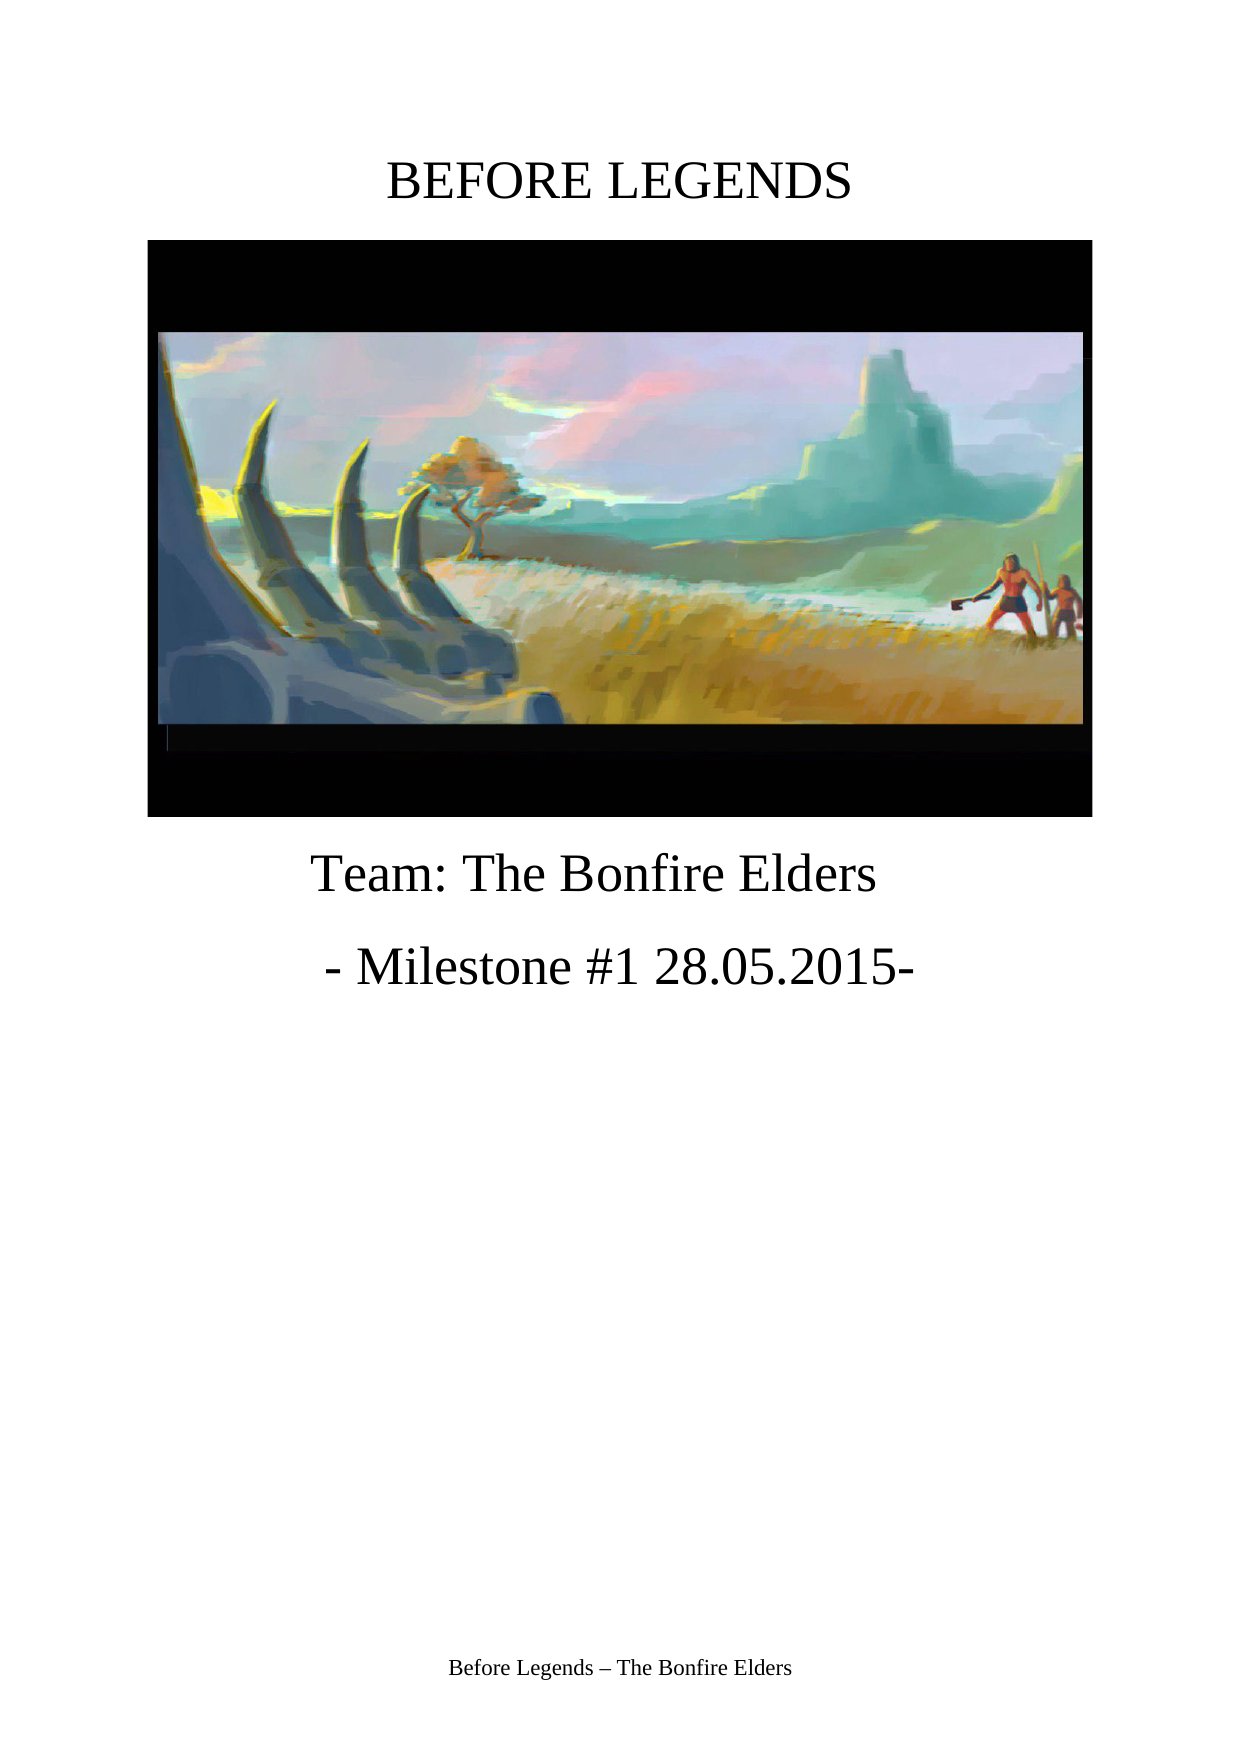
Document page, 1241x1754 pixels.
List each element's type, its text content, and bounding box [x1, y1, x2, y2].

text - Milestone #1 28.05.2015- [148, 934, 1093, 996]
text BEFORE LEGENDS [148, 148, 1093, 210]
picture [147, 240, 1093, 817]
text Team: The Bonfire Elders [148, 841, 1093, 904]
